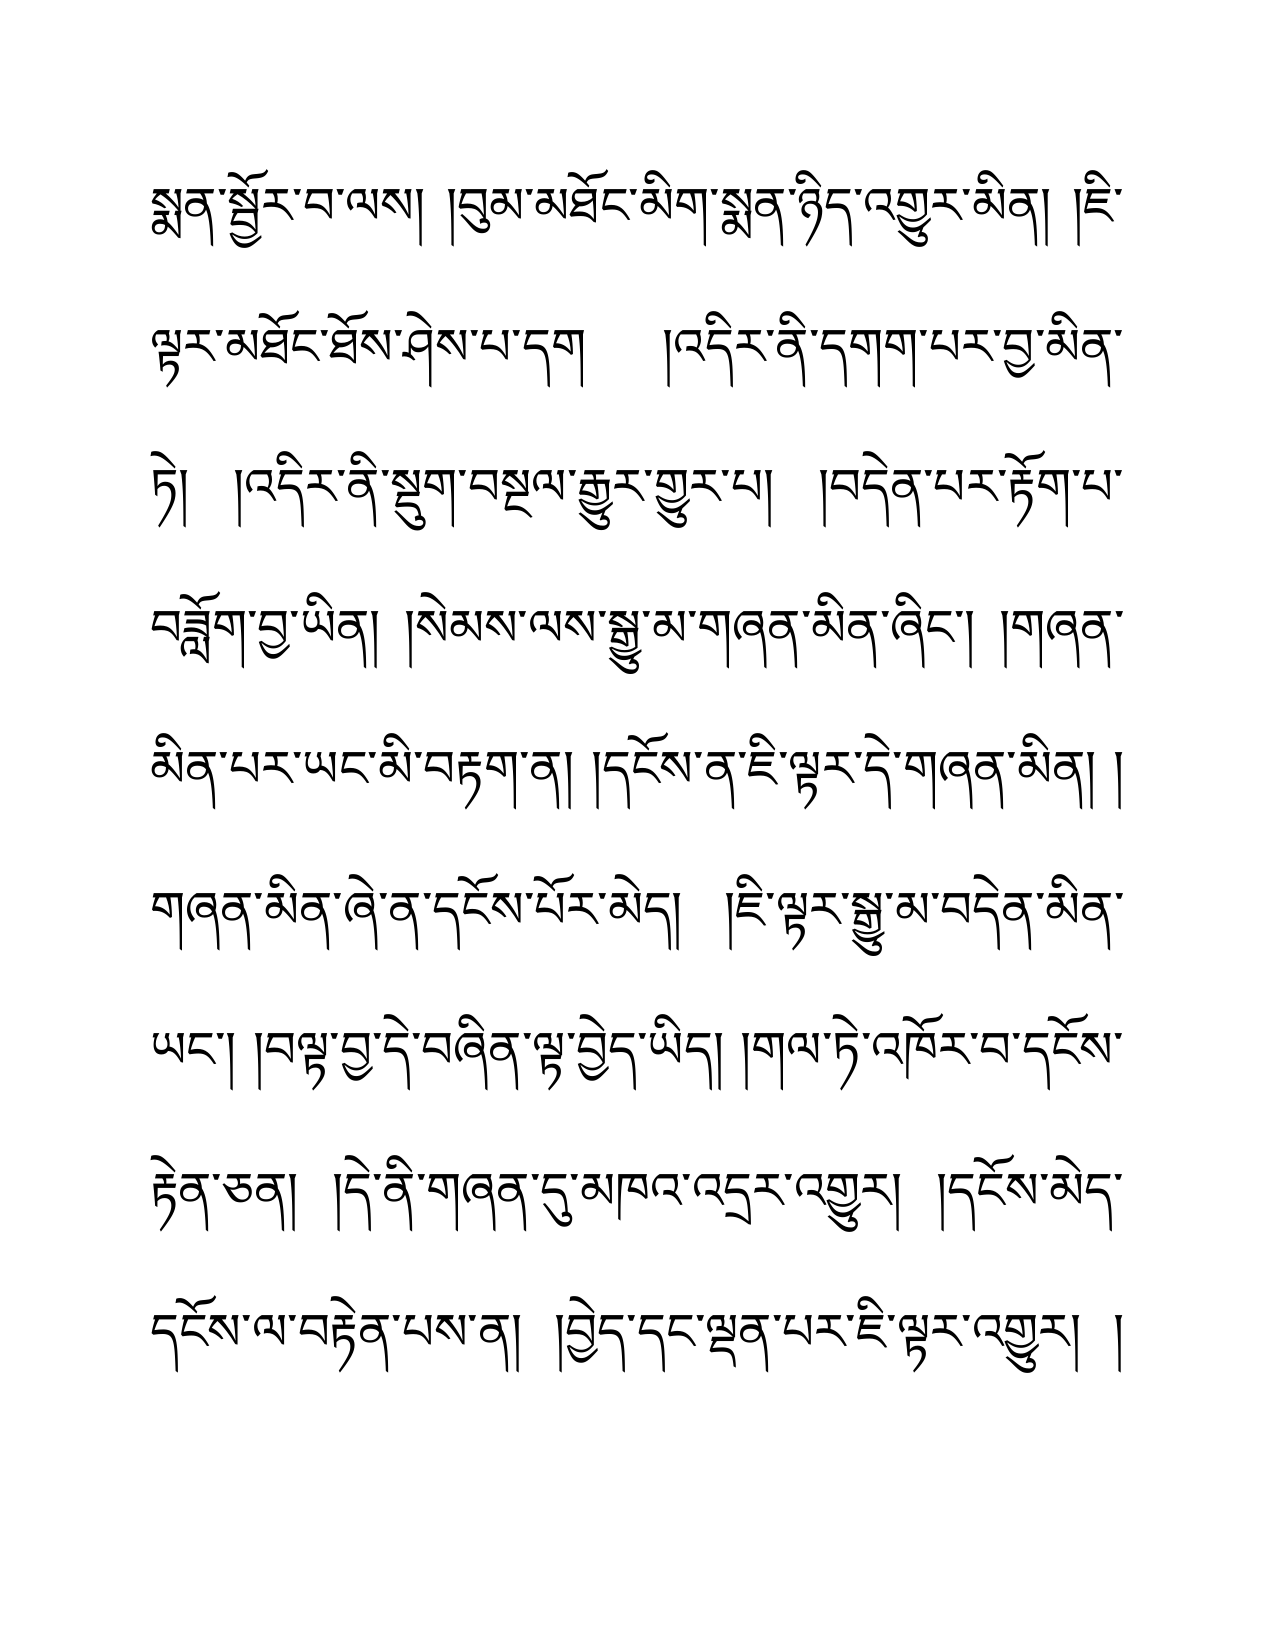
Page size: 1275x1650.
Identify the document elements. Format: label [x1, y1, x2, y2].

text [150, 150, 1125, 1417]
